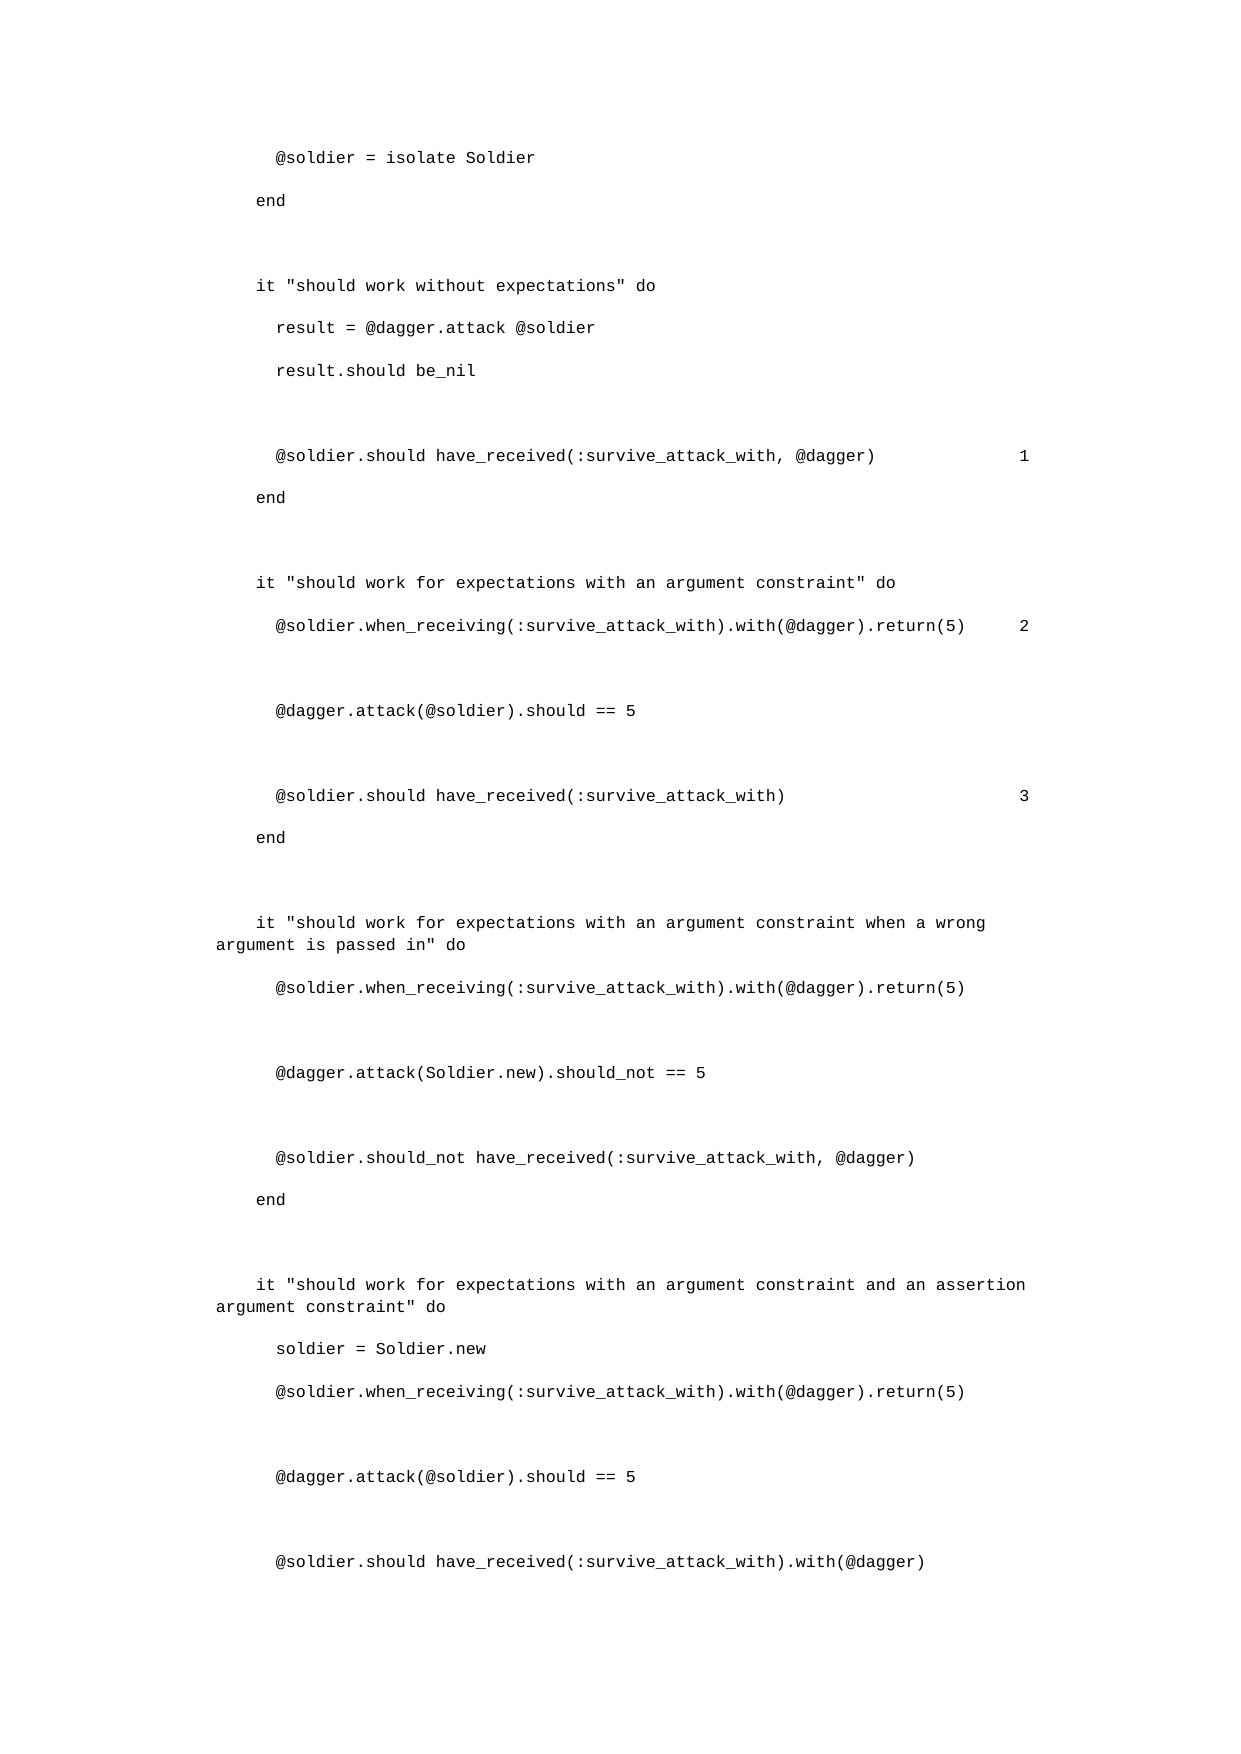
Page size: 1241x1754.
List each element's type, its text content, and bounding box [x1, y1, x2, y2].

text @dagger.attack(@soldier).should == 5 [216, 1468, 1053, 1487]
text soldier = Soldier.new [216, 1341, 1053, 1360]
text it "should work without expectations" do [216, 277, 1053, 296]
text end [216, 1192, 1053, 1211]
text end [216, 830, 1053, 849]
text result.should be_nil [216, 362, 1053, 381]
text end [216, 192, 1053, 211]
text @soldier.when_receiving(:survive_attack_with).with(@dagger).return(5) [216, 979, 1053, 998]
text it "should work for expectations with an argument constraint" do [216, 575, 1053, 594]
text @soldier = isolate Soldier [216, 150, 1053, 169]
text result = @dagger.attack @soldier [216, 320, 1053, 339]
text it "should work for expectations with an argument constraint when a wrong argument is passed in" do [216, 915, 1053, 956]
text end [216, 490, 1053, 509]
text @soldier.should_not have_received(:survive_attack_with, @dagger) [216, 1149, 1053, 1168]
text @dagger.attack(@soldier).should == 5 [216, 702, 1053, 721]
text @soldier.should have_received(:survive_attack_with).with(@dagger) [216, 1553, 1053, 1572]
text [216, 1383, 1053, 1402]
text @dagger.attack(Soldier.new).should_not == 5 [216, 1064, 1053, 1083]
text it "should work for expectations with an argument constraint and an assertion argument constraint" do [216, 1277, 1053, 1317]
text @soldier.when_receiving(:survive_attack_with).with(@dagger).return(5) 2 [216, 617, 1053, 636]
text @soldier.should have_received(:survive_attack_with, @dagger) 1 [216, 447, 1053, 466]
text @soldier.should have_received(:survive_attack_with) 3 [216, 787, 1053, 806]
